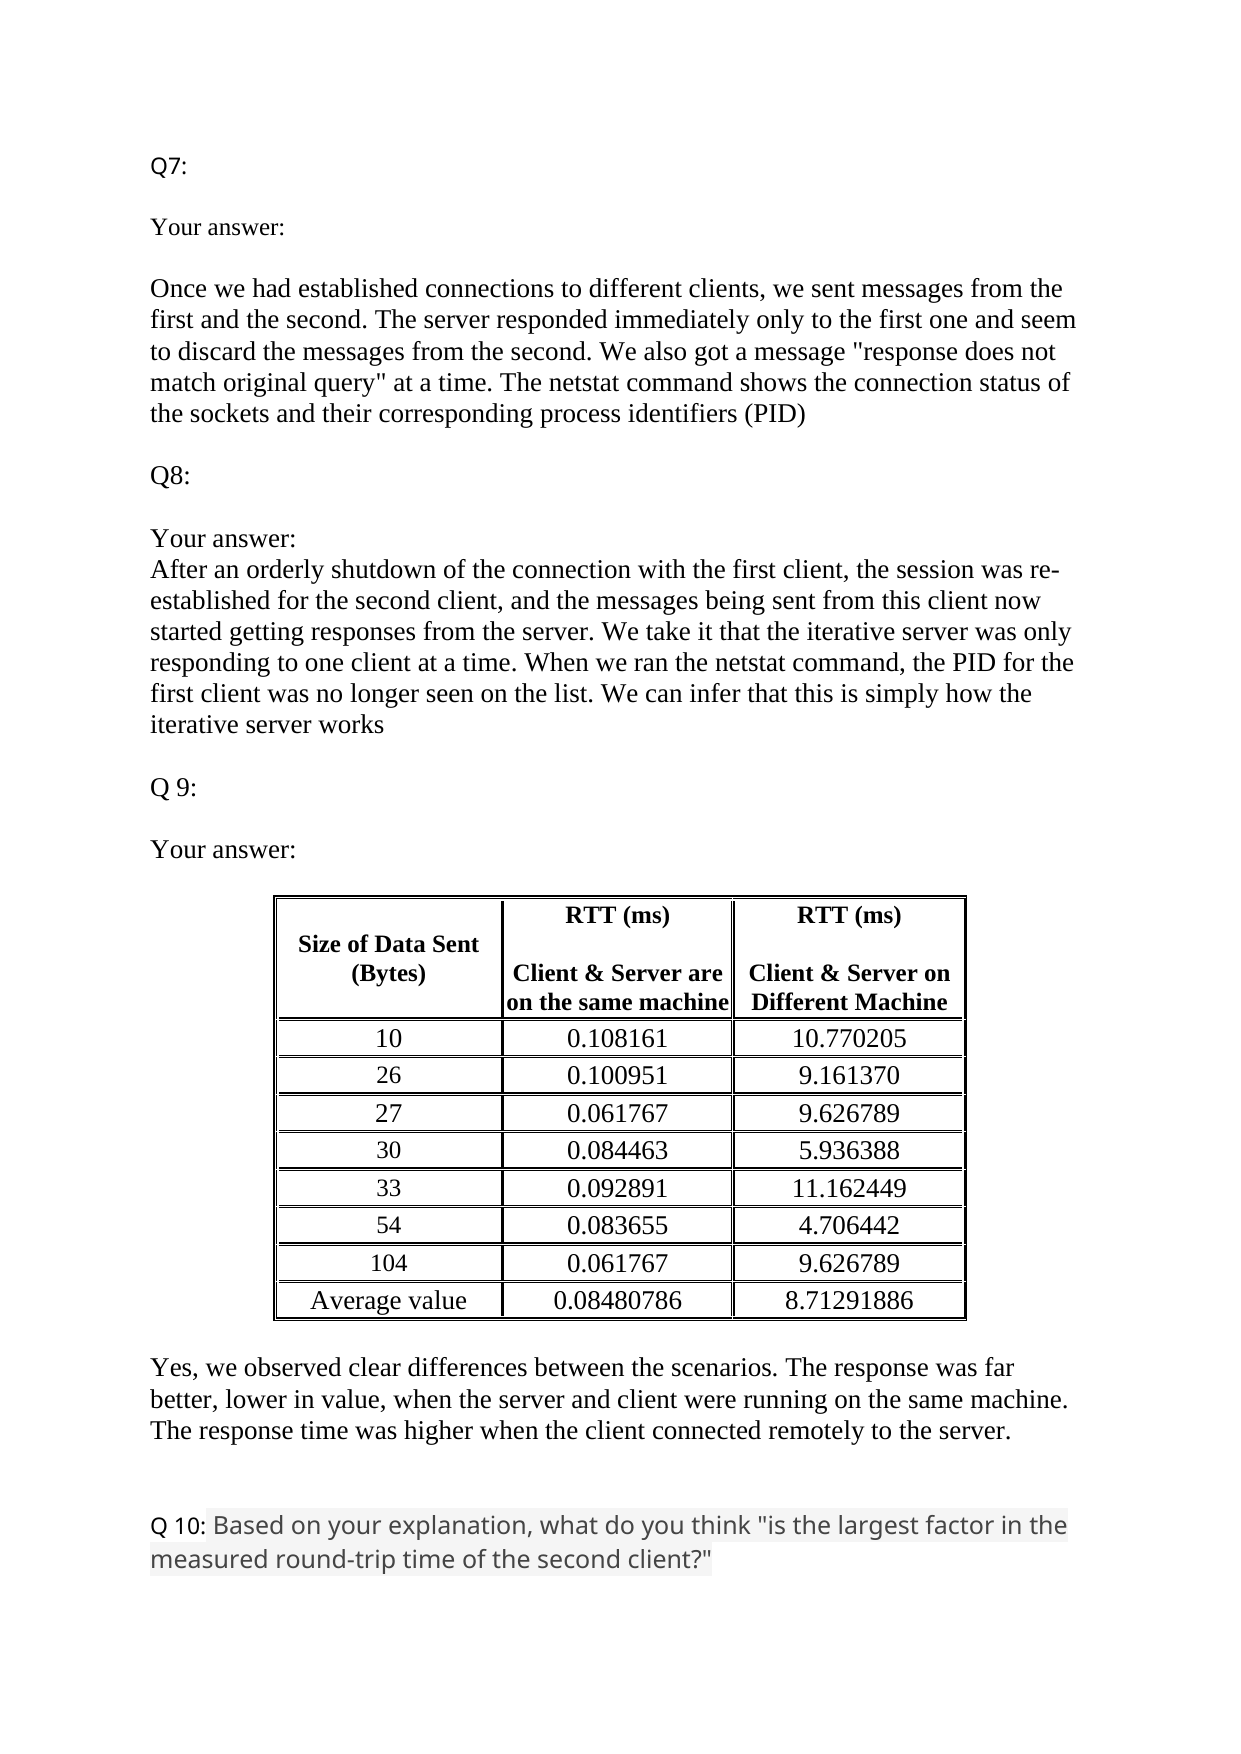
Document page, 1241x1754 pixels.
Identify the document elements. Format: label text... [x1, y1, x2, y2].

table_cell 0.061767 [504, 1096, 731, 1130]
table_cell 5.936388 [733, 1130, 966, 1167]
table_cell 0.092891 [504, 1171, 731, 1205]
table_cell 27 [277, 1092, 501, 1130]
text first client was no longer seen on the list. We can infer that this is simply how the iterative server works [150, 677, 1090, 740]
table_cell 0.100951 [504, 1058, 731, 1092]
table_cell 8.71291886 [733, 1280, 966, 1317]
table_header Size of Data Sent (Bytes) [277, 899, 502, 1017]
table_cell 0.083655 [504, 1208, 731, 1242]
table_cell 26 [275, 1055, 502, 1092]
table_cell 0.08480786 [502, 1280, 733, 1317]
table_cell 10.770205 [735, 1017, 965, 1055]
text After an orderly shutdown of the connection with the first client, the session was re-established for the second client, and the messages being sent from this client now started getting responses from the server. We take it that the iterative server was only responding to one client at a time. When we ran the netstat command, the PID for the [150, 553, 1090, 677]
table_cell 4.706442 [733, 1205, 966, 1242]
table_cell 30 [275, 1130, 502, 1167]
table_cell 11.162449 [735, 1167, 965, 1205]
table_header RTT (ms) Client & Server on Different Machine [733, 899, 964, 1017]
text Your answer: [150, 212, 1090, 241]
table_cell 9.161370 [733, 1055, 966, 1092]
text Once we had established connections to different clients, we sent messages from the first and the second. The server responded immediately only to the first one and seem to discard the messages from the second. We also got a message "response does not match original query" at a time. The netstat command shows the connection status of the sockets and their corresponding process identifiers (PID) [150, 272, 1090, 428]
table_cell 0.108161 [504, 1021, 731, 1055]
table_cell 54 [275, 1205, 502, 1242]
table_cell 0.061767 [504, 1246, 731, 1280]
text Your answer: [150, 522, 1090, 553]
text Q 10: Based on your explanation, what do you think "is the largest factor in the measured round-trip time of the second client?" [150, 1507, 1090, 1576]
table_cell 0.084463 [504, 1133, 731, 1167]
text Q8: [150, 459, 1090, 491]
table_cell 104 [277, 1242, 501, 1280]
table_header RTT (ms) Client & Server are on the same machine [502, 897, 733, 1017]
table_cell 9.626789 [735, 1242, 965, 1280]
table_cell 10 [277, 1017, 501, 1055]
table_cell Average value [275, 1280, 502, 1317]
text Q 9: [150, 771, 1090, 802]
text Q7: [150, 150, 1090, 181]
text Your answer: [150, 833, 1090, 864]
table_cell 33 [277, 1167, 501, 1205]
table_cell 9.626789 [735, 1092, 965, 1130]
text Yes, we observed clear differences between the scenarios. The response was far better, lower in value, when the server and client were running on the same machine. The response time was higher when the client connected remotely to the server. [150, 1352, 1090, 1445]
